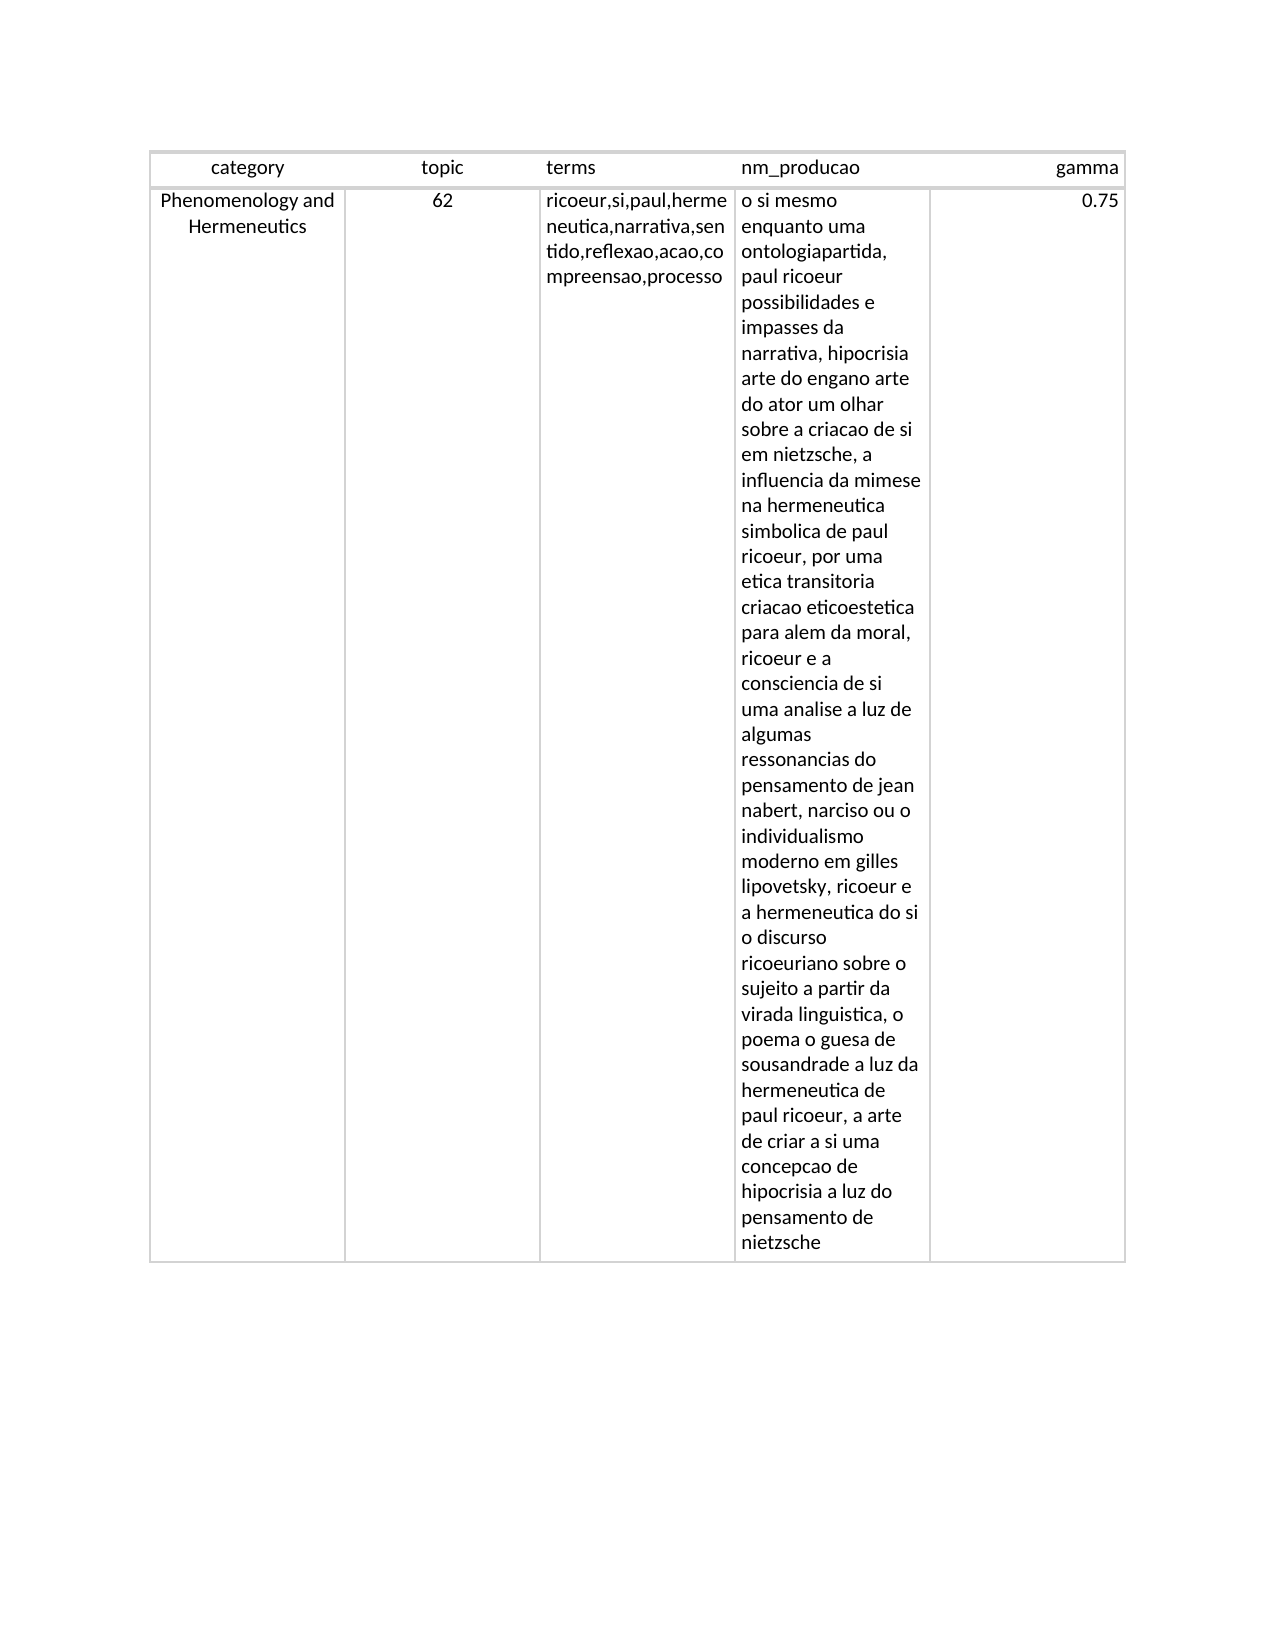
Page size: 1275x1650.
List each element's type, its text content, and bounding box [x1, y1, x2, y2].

table_cell 62 [346, 190, 539, 1261]
table_cell o si mesmo enquanto uma ontologiapartida, paul ricoeur possibilidades e impasses da narrativa, hipocrisia arte do engano arte do ator um olhar sobre a criacao de si em nietzsche, a influencia da mimese na hermeneutica simbolica de paul ricoeur, por uma etica transitoria criacao eticoestetica para alem da moral, ricoeur e a consciencia de si uma analise a luz de algumas ressonancias do pensamento de jean nabert, narciso ou o individualismo moderno em gilles lipovetsky, ricoeur e a hermeneutica do si o discurso ricoeuriano sobre o sujeito a partir da virada linguistica, o poema o guesa de sousandrade a luz da hermeneutica de paul ricoeur, a arte de criar a si uma concepcao de hipocrisia a luz do pensamento de nietzsche [736, 190, 929, 1261]
table_header topic [345, 154, 540, 186]
table_header category [151, 154, 345, 186]
table_header nm_producao [735, 154, 930, 186]
table_header gamma [930, 154, 1124, 186]
table_cell ricoeur,si,paul,hermeneutica,narrativa,sentido,reflexao,acao,compreensao,processo [541, 190, 734, 1261]
table_cell 0.75 [931, 190, 1124, 1261]
table_cell Phenomenology and Hermeneutics [151, 190, 344, 1261]
table_header terms [540, 154, 735, 186]
